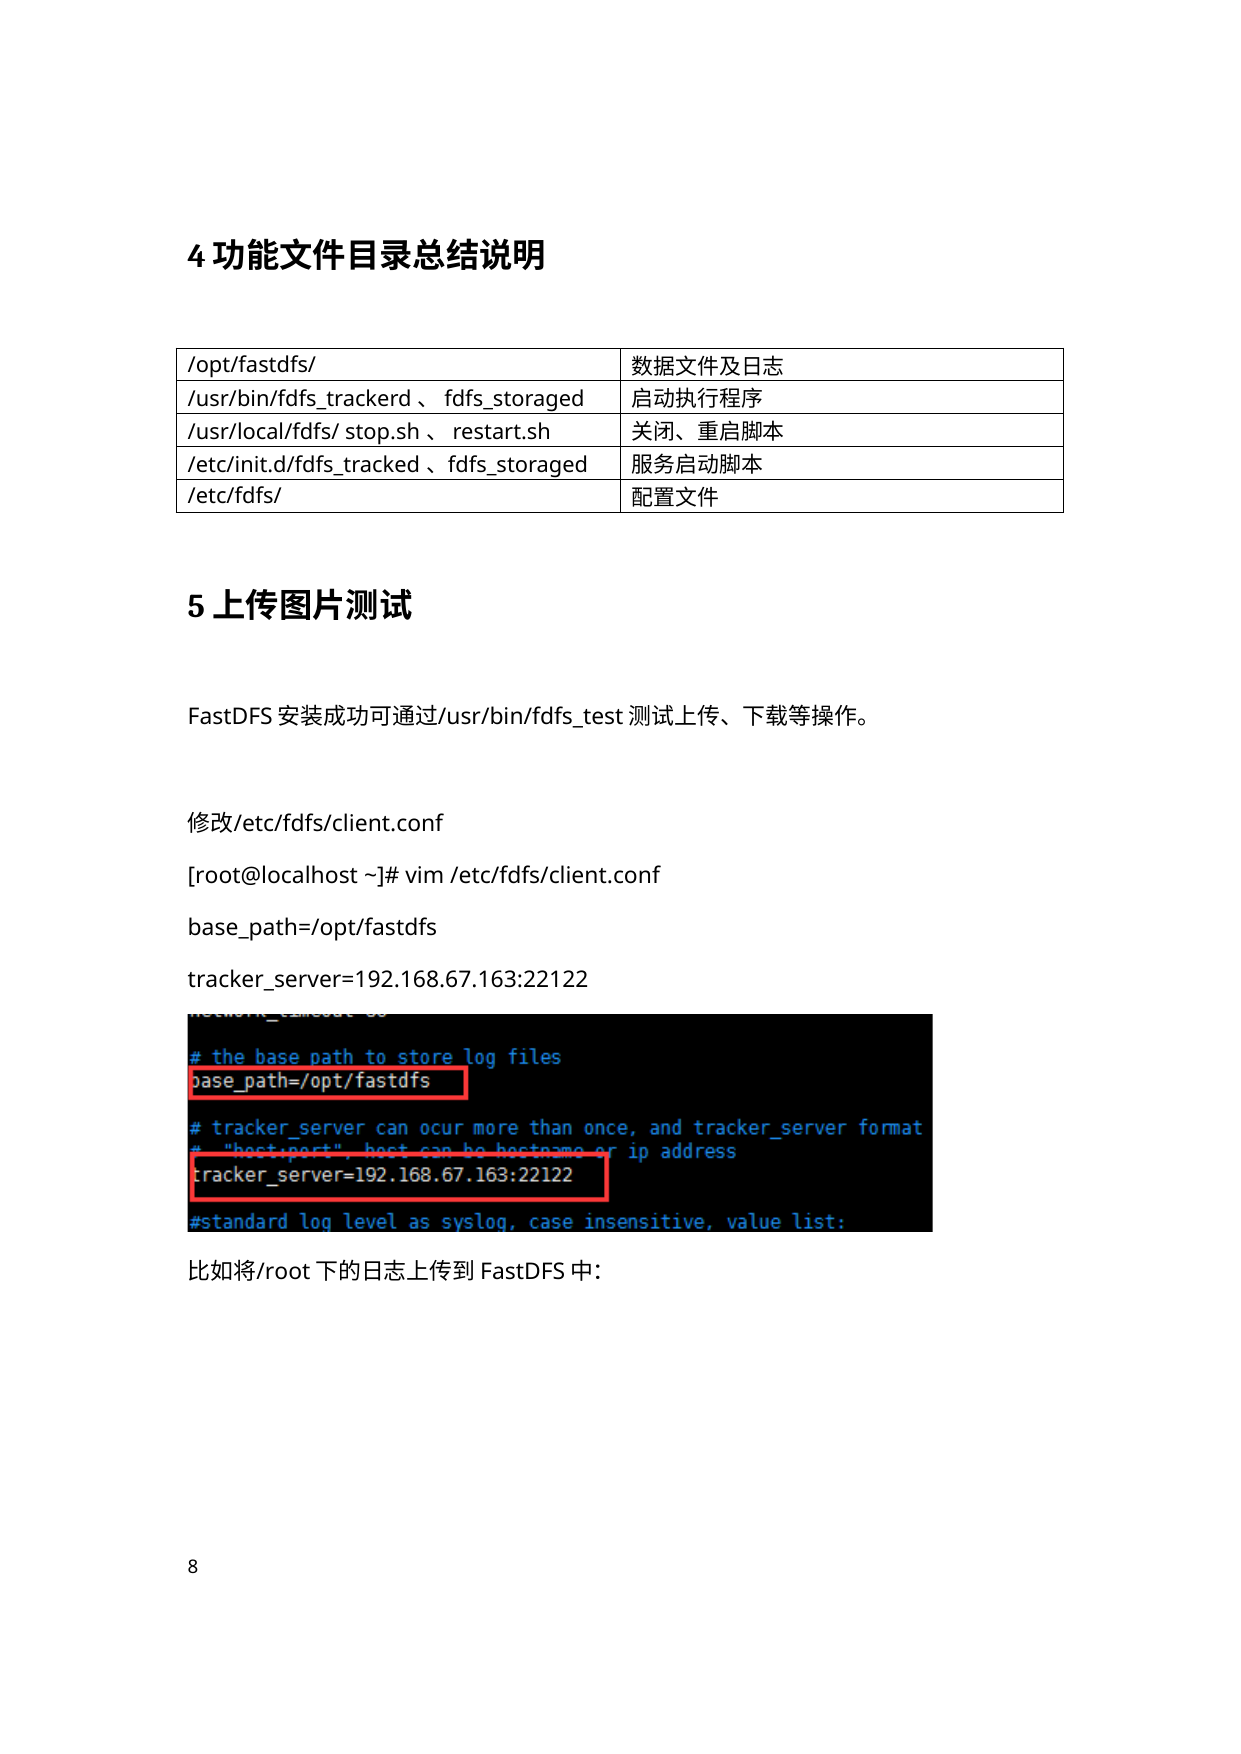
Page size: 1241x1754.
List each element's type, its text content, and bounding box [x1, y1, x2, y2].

text 修改/etc/fdfs/client.conf [187, 804, 1053, 838]
subtitle 4功能文件目录总结说明 [187, 221, 1053, 286]
table_header 数据文件及日志 [621, 349, 1063, 380]
table_cell /etc/init.d/fdfs_tracked 、fdfs_storaged [177, 447, 620, 479]
table_cell 启动执行程序 [621, 381, 1063, 413]
table_header /opt/fastdfs/ [177, 349, 620, 380]
subtitle 5 上传图片测试 [187, 571, 1053, 636]
table_cell /usr/local/fdfs/ stop.sh 、 restart.sh [177, 414, 620, 446]
table_cell 配置文件 [621, 480, 1063, 512]
table_cell 服务启动脚本 [621, 447, 1063, 479]
table_cell /etc/fdfs/ [177, 480, 620, 512]
text tracker_server=192.168.67.163:22122 [187, 963, 1053, 994]
text base_path=/opt/fastdfs [187, 911, 1053, 942]
text [root@localhost ~]# vim /etc/fdfs/client.conf [187, 858, 1053, 890]
picture [187, 1014, 933, 1232]
text FastDFS安装成功可通过/usr/bin/fdfs_test测试上传、下载等操作。 [187, 698, 1053, 731]
text 比如将/root下的日志上传到FastDFS中： [187, 1253, 1053, 1286]
table_cell 关闭、重启脚本 [621, 414, 1063, 446]
table_cell /usr/bin/fdfs_trackerd 、 fdfs_storaged [177, 381, 620, 413]
